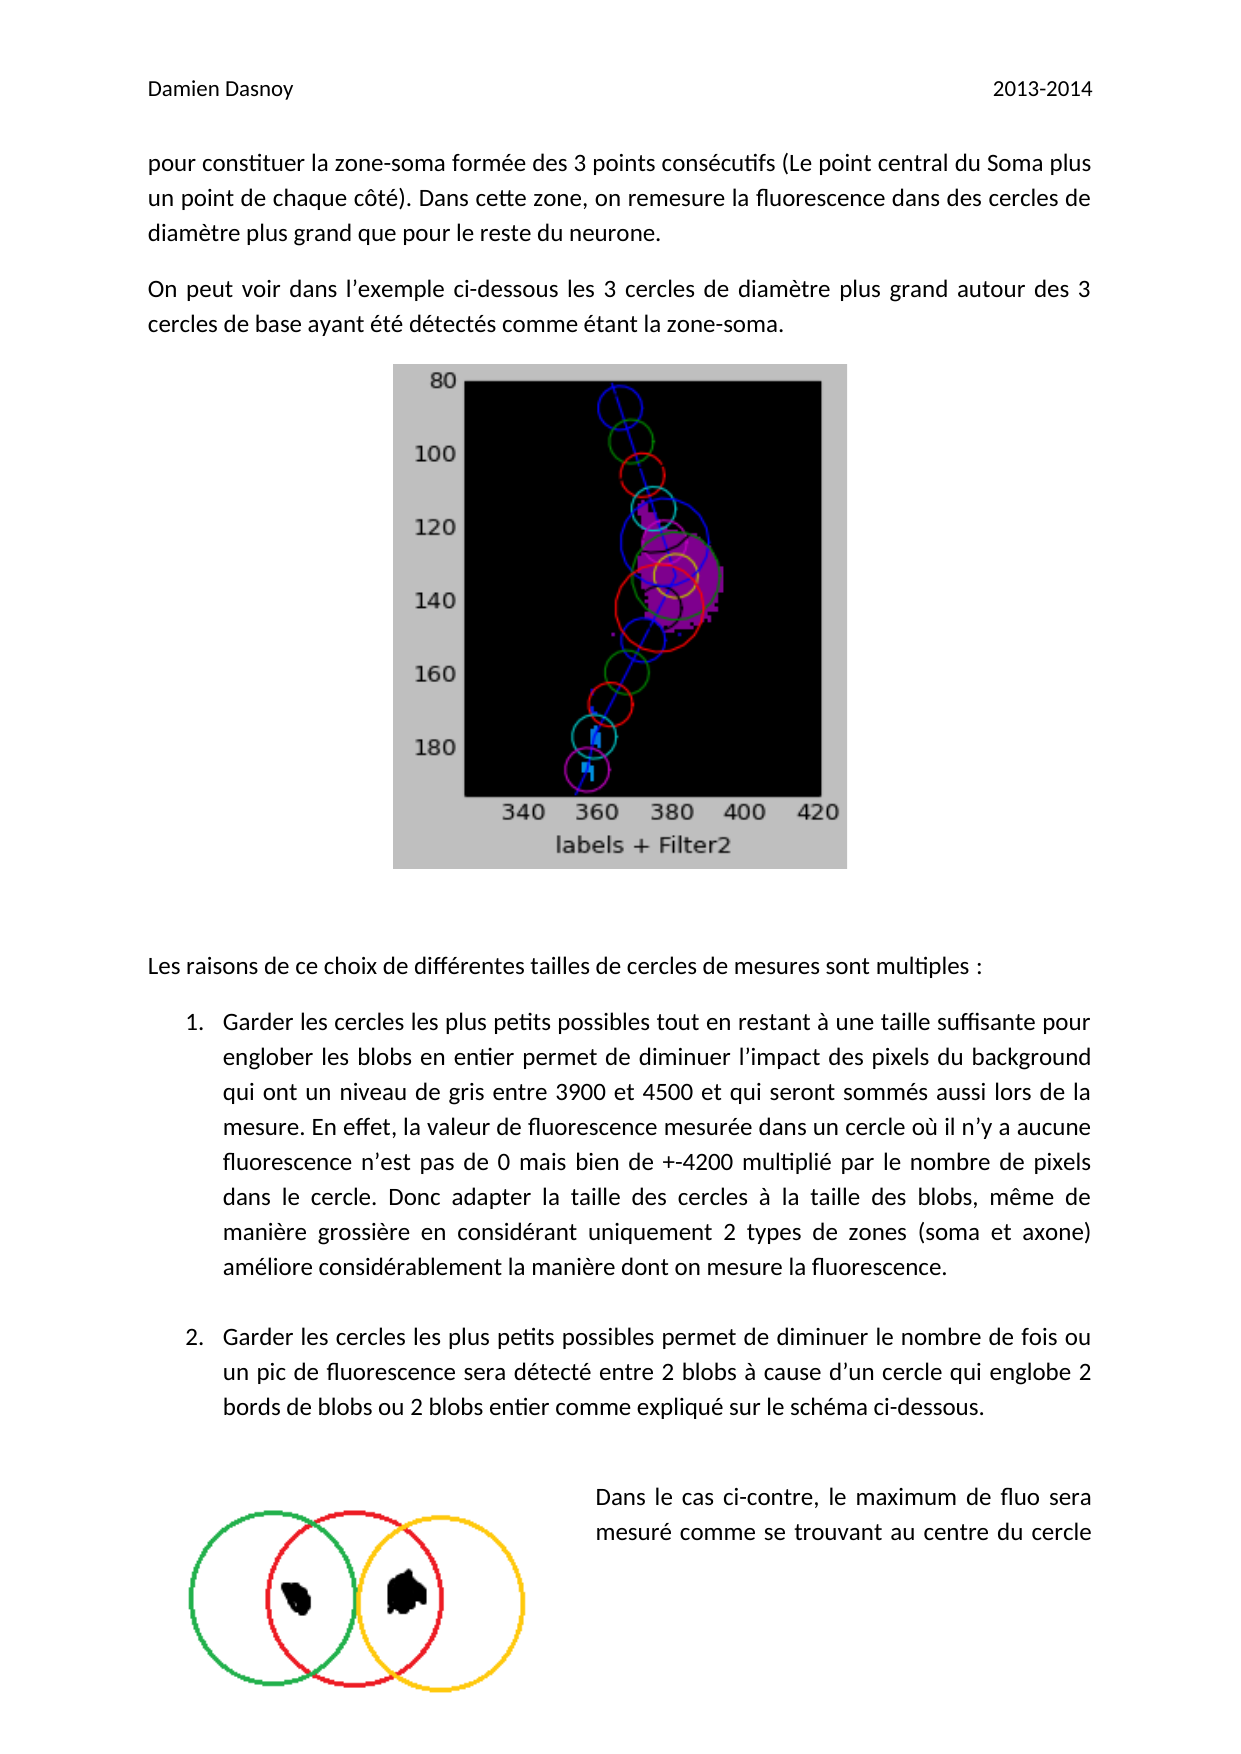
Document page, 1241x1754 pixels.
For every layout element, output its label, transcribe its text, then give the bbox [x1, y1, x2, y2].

picture [150, 1481, 577, 1724]
text Les raisons de ce choix de différentes tailles de cercles de mesures sont multiples : [148, 950, 1093, 980]
list Garder les cercles les plus petits possibles permet de diminuer le nombre de fois ou un pic de fluorescence sera détecté entre 2 blobs à cause d’un cercle qui englobe 2 bords de blobs ou 2 blobs entier comme expliqué sur le schéma ci-dessous. [185, 1321, 1093, 1421]
picture [393, 364, 848, 869]
text On peut voir dans l’exemple ci-dessous les 3 cercles de diamètre plus grand autour des 3 cercles de base ayant été détectés comme étant la zone-soma. [148, 273, 1093, 339]
list Garder les cercles les plus petits possibles tout en restant à une taille suffisante pour englober les blobs en entier permet de diminuer l’impact des pixels du background qui ont un niveau de gris entre 3900 et 4500 et qui seront sommés aussi lors de la mesure. En effet, la valeur de fluorescence mesurée dans un cercle où il n’y a aucune fluorescence n’est pas de 0 mais bien de +-4200 multiplié par le nombre de pixels dans le cercle. Donc adapter la taille des cercles à la taille des blobs, même de manière grossière en considérant uniquement 2 types de zones (soma et axone) améliore considérablement la manière dont on mesure la fluorescence. [185, 1006, 1093, 1281]
